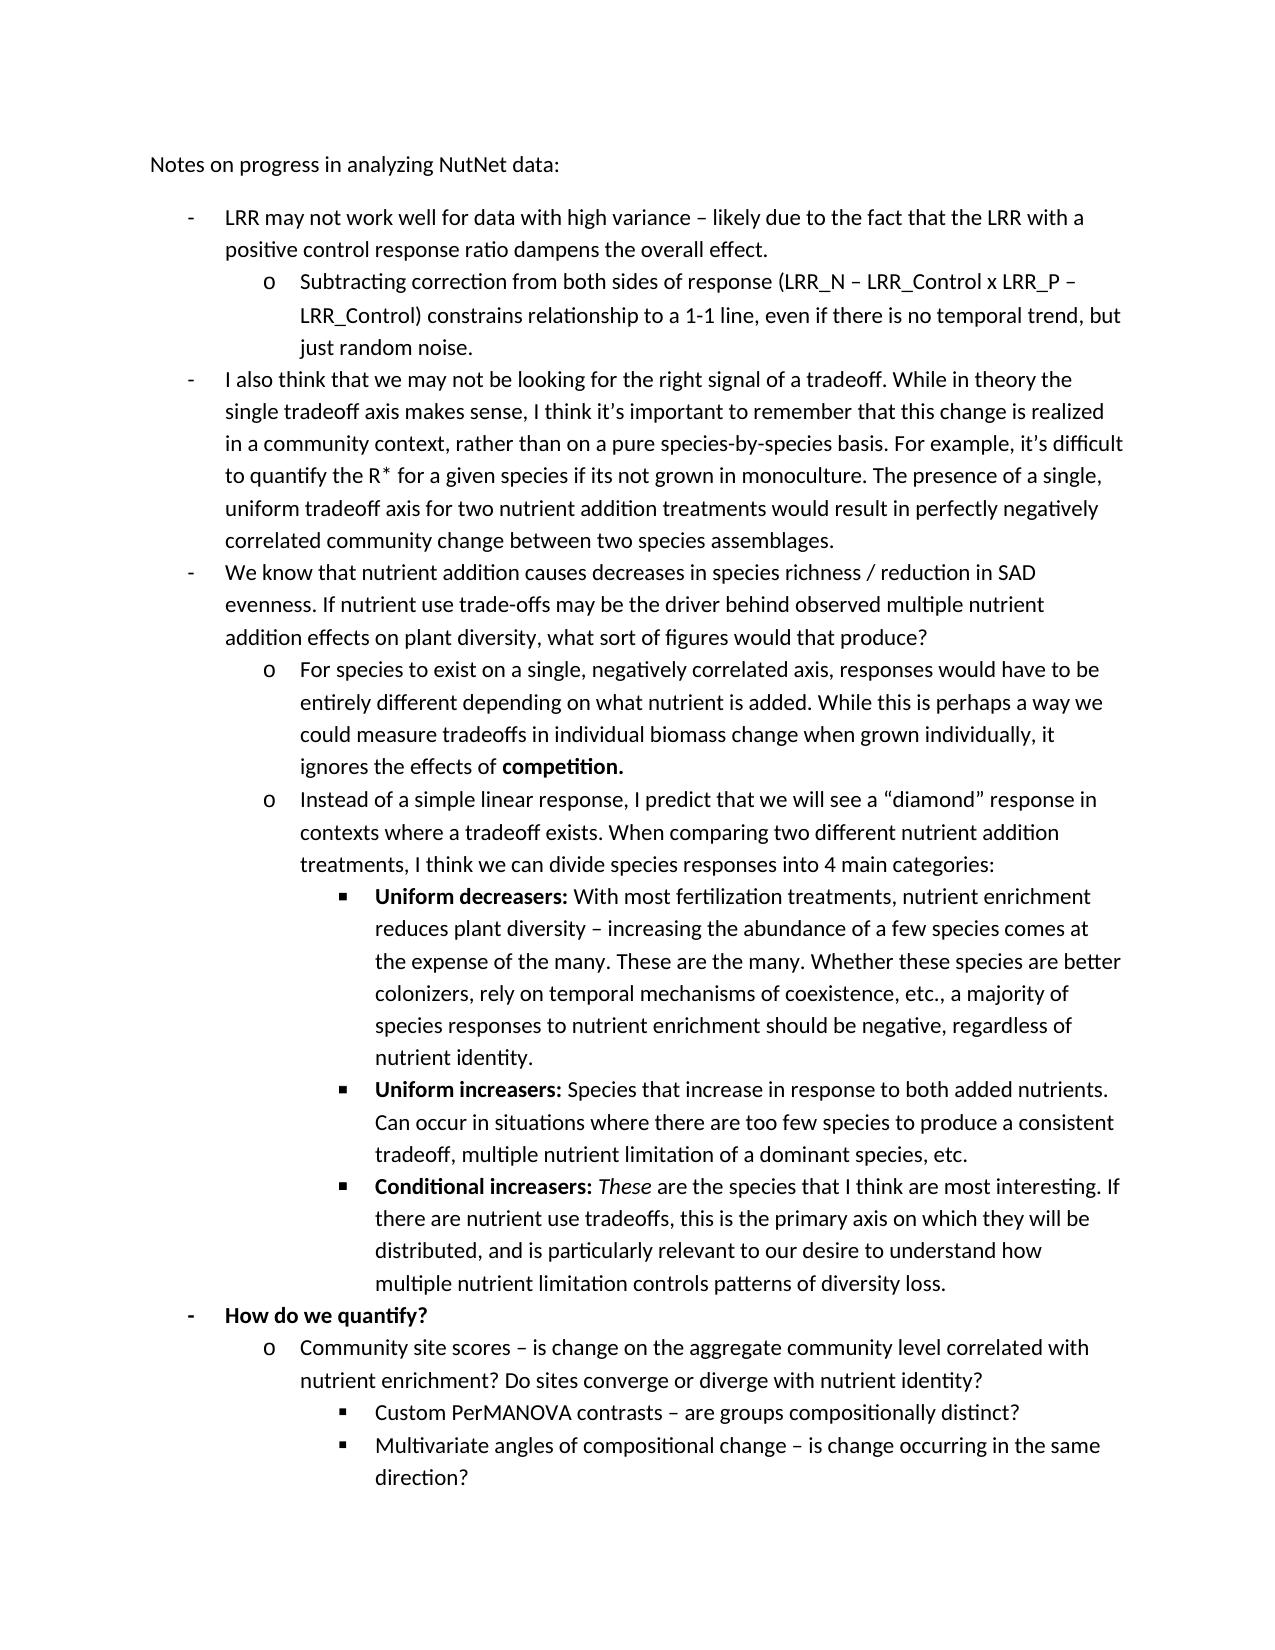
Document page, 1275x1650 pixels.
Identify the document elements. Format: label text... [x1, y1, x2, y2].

list I also think that we may not be looking for the right signal of a tradeoff. While in theory the single tradeoff axis makes sense, I think it’s important to remember that this change is realized in a community context, rather than on a pure species-by-species basis. For example, it’s difficult to quantify the R* for a given species if its not grown in monoculture. The presence of a single, uniform tradeoff axis for two nutrient addition treatments would result in perfectly negatively correlated community change between two species assemblages. [187, 365, 1125, 554]
list Conditional increasers: These are the species that I think are most interesting. If there are nutrient use tradeoffs, this is the primary axis on which they will be distributed, and is particularly relevant to our desire to understand how multiple nutrient limitation controls patterns of diversity loss. [337, 1172, 1125, 1297]
list We know that nutrient addition causes decreases in species richness / reduction in SAD evenness. If nutrient use trade-offs may be the driver behind observed multiple nutrient addition effects on plant diversity, what sort of figures would that produce? [187, 558, 1125, 651]
list How do we quantify? [187, 1301, 1125, 1329]
list Multivariate angles of compositional change – is change occurring in the same direction? [337, 1431, 1125, 1491]
list Subtracting correction from both sides of response (LRR_N – LRR_Control x LRR_P – LRR_Control) constrains relationship to a 1-1 line, even if there is no temporal trend, but just random noise. [262, 267, 1125, 361]
list Uniform increasers: Species that increase in response to both added nutrients. Can occur in situations where there are too few species to produce a consistent tradeoff, multiple nutrient limitation of a dominant species, etc. [337, 1076, 1125, 1168]
list Community site scores – is change on the aggregate community level correlated with nutrient enrichment? Do sites converge or diverge with nutrient identity? [262, 1333, 1125, 1394]
text Notes on progress in analyzing NutNet data: [150, 150, 1125, 178]
list Instead of a simple linear response, I predict that we will see a “diamond” response in contexts where a tradeoff exists. When comparing two different nutrient addition treatments, I think we can divide species responses into 4 main categories: [262, 785, 1125, 878]
list Custom PerMANOVA contrasts – are groups compositionally distinct? [337, 1398, 1125, 1427]
list Uniform decreasers: With most fertilization treatments, nutrient enrichment reduces plant diversity – increasing the abundance of a few species comes at the expense of the many. These are the many. Whether these species are better colonizers, rely on temporal mechanisms of coexistence, etc., a majority of species responses to nutrient enrichment should be negative, regardless of nutrient identity. [337, 882, 1125, 1071]
list LRR may not work well for data with high variance – likely due to the fact that the LRR with a positive control response ratio dampens the overall effect. [187, 203, 1125, 263]
list For species to exist on a single, negatively correlated axis, responses would have to be entirely different depending on what nutrient is added. While this is perhaps a way we could measure tradeoffs in individual biomass change when grown individually, it ignores the effects of competition. [262, 655, 1125, 781]
